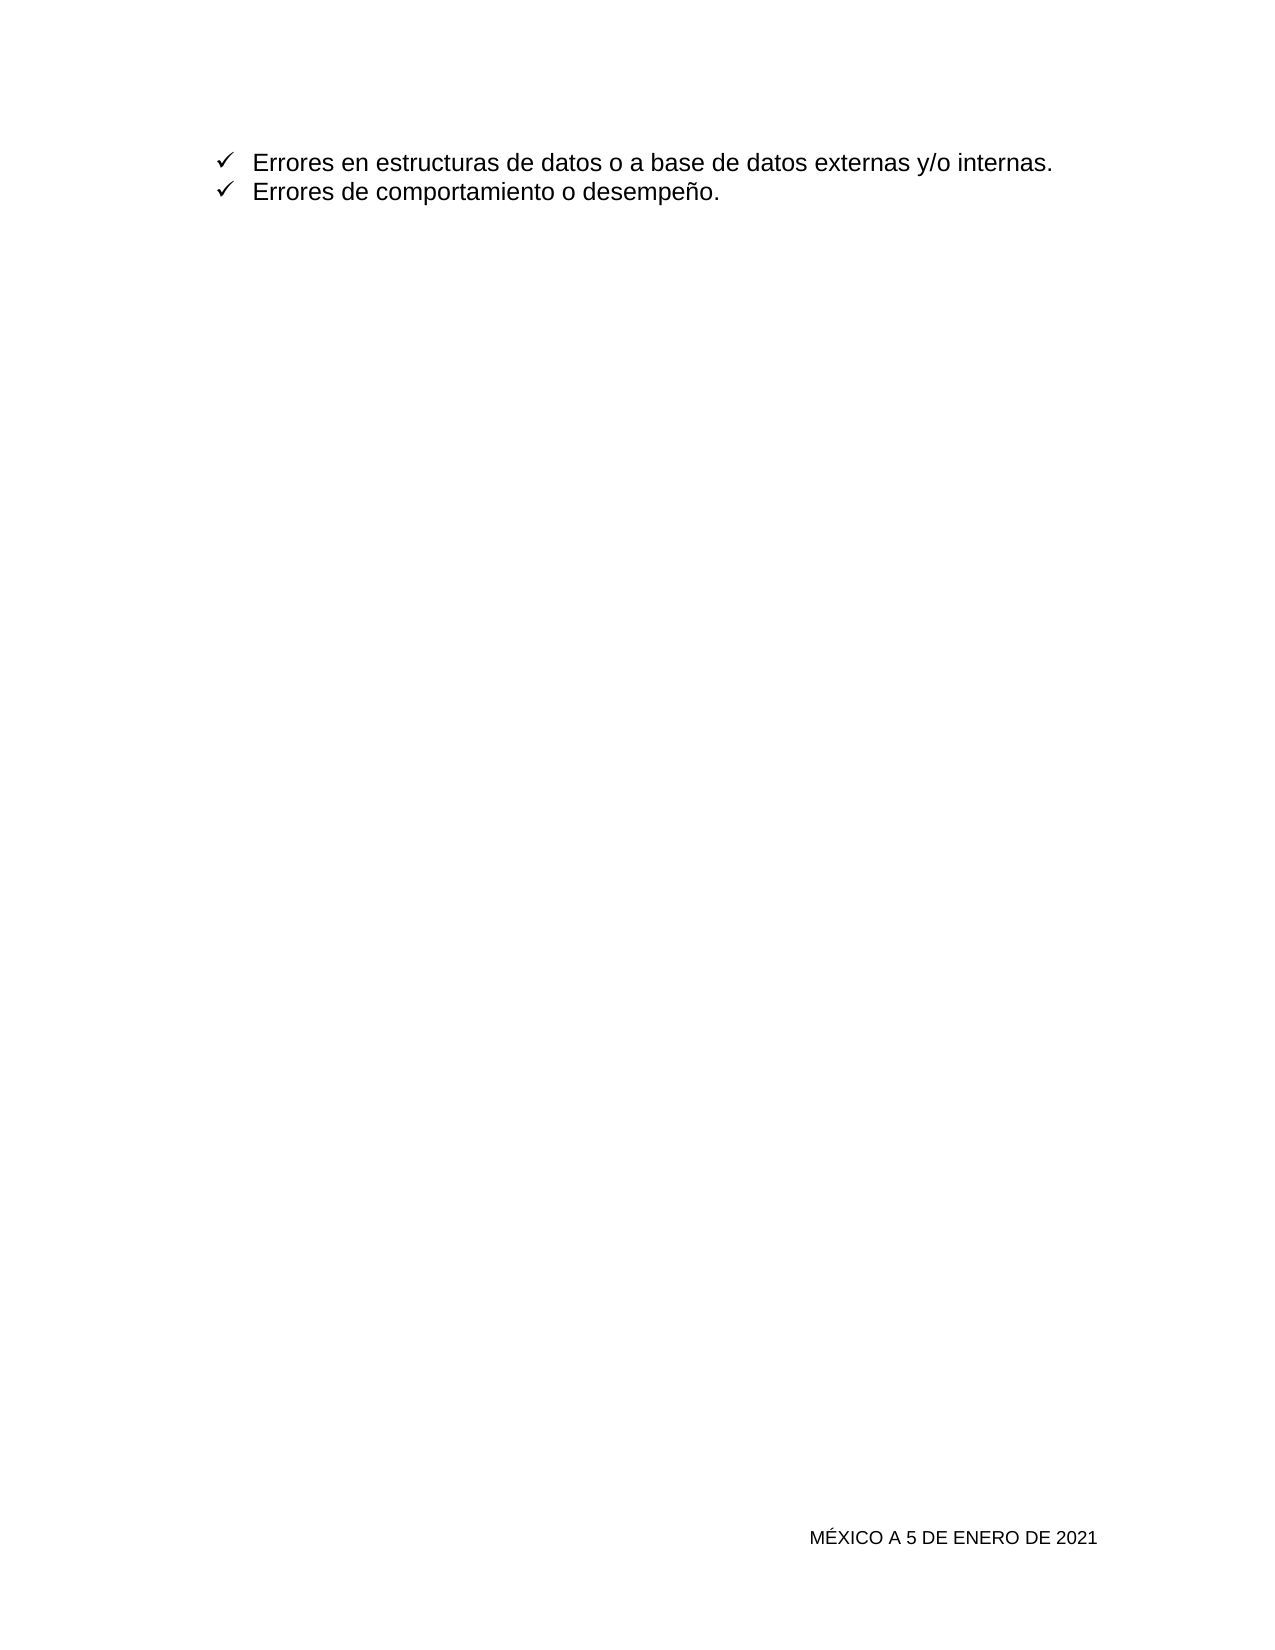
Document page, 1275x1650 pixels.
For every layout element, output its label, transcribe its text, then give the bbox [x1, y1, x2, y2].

list Errores en estructuras de datos o a base de datos externas y/o internas. [215, 148, 1098, 176]
list Errores de comportamiento o desempeño. [215, 176, 1098, 205]
